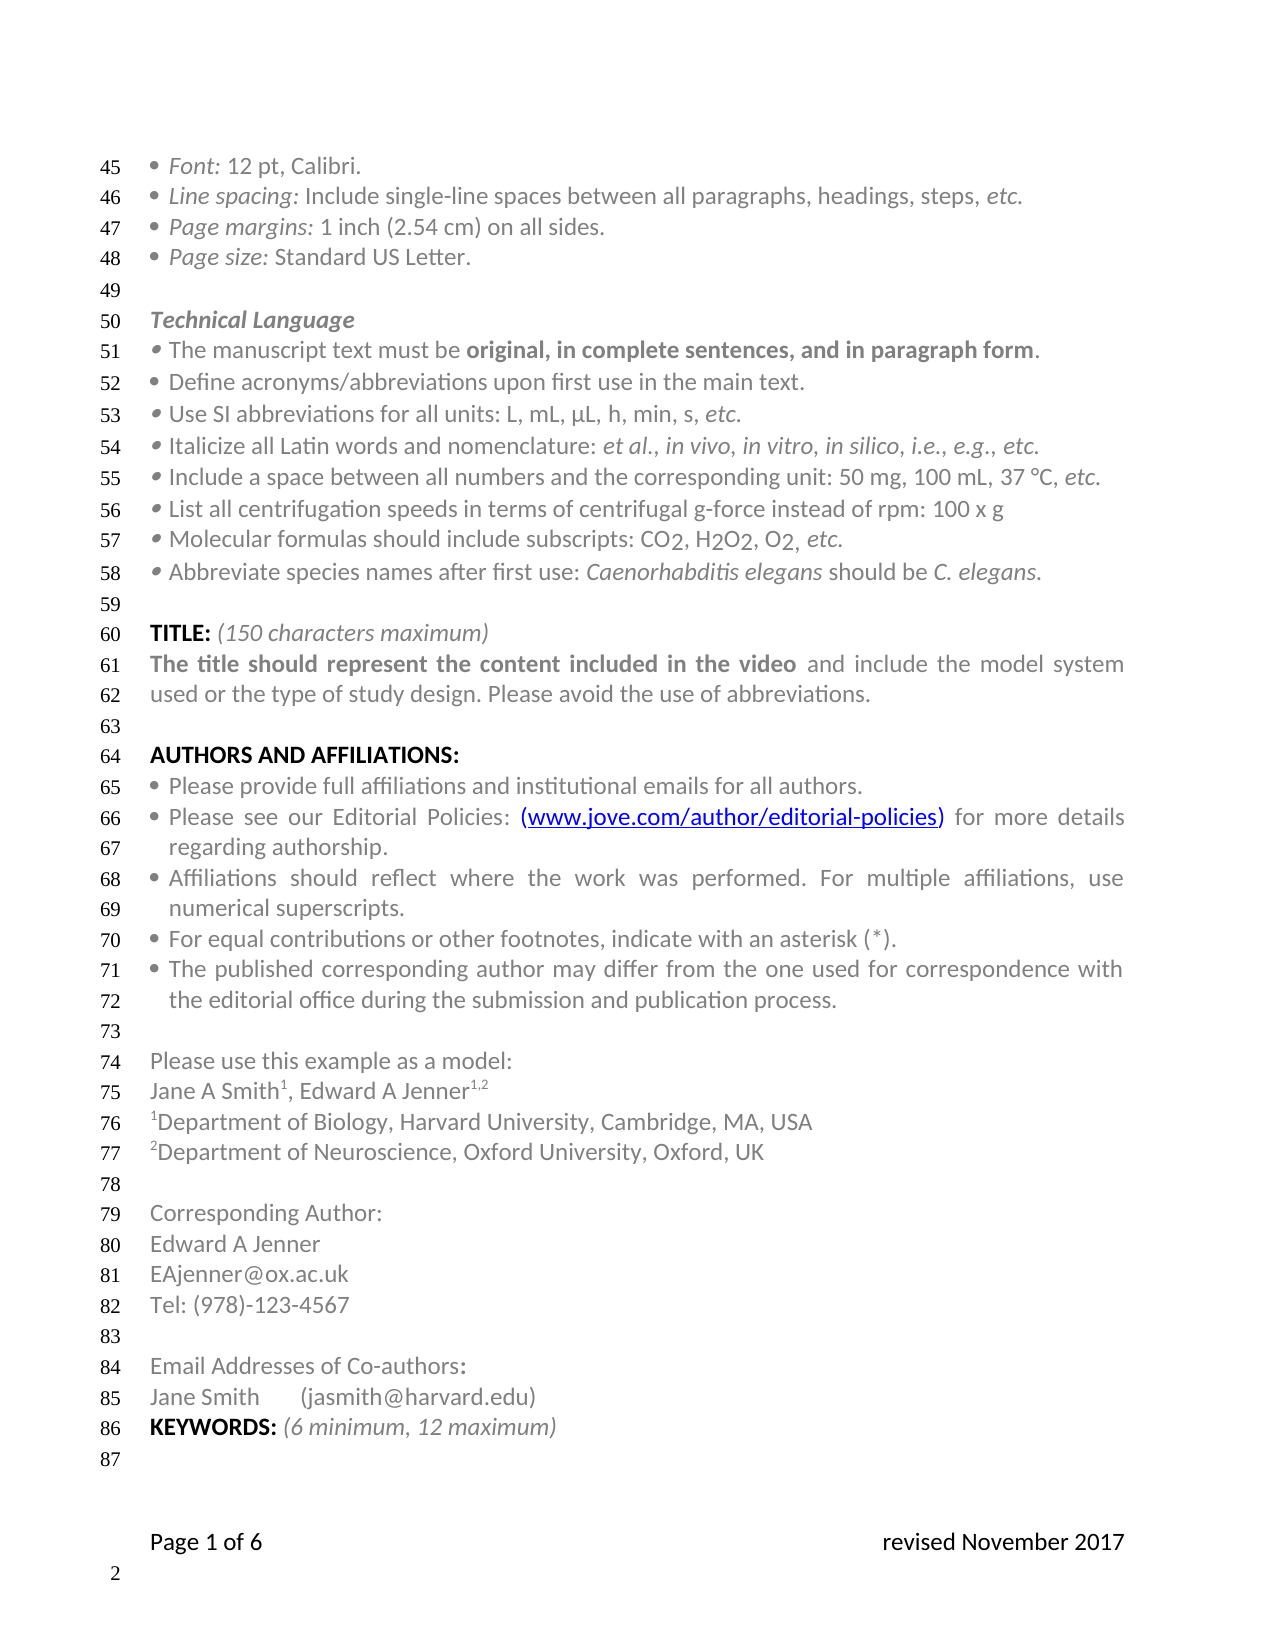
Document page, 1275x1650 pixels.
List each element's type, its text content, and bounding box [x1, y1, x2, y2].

list Italicize all Latin words and nomenclature: et al., in vivo, in vitro, in silico, i.e., e.g., etc. [150, 429, 1125, 460]
list Page margins: 1 inch (2.54 cm) on all sides. [150, 211, 1125, 242]
list Molecular formulas should include subscripts: CO2, H2O2, O2, etc. [150, 524, 1125, 557]
text EAjenner@ox.ac.uk [150, 1258, 1125, 1289]
text Edward A Jenner [150, 1228, 1125, 1258]
list List all centrifugation speeds in terms of centrifugal g-force instead of rpm: 100 x g [150, 492, 1125, 523]
text TITLE: (150 characters maximum) [150, 618, 1125, 648]
list Abbreviate species names after first use: Caenorhabditis elegans should be C. elegans. [150, 557, 1114, 587]
text Jane Smith (jasmith@harvard.edu) [150, 1381, 1125, 1411]
text Tel: (978)-123-4567 [150, 1289, 1125, 1319]
text Jane A Smith1, Edward A Jenner1,2 [150, 1075, 1125, 1106]
list Line spacing: Include single-line spaces between all paragraphs, headings, steps, etc. [150, 181, 1125, 211]
list Include a space between all numbers and the corresponding unit: 50 mg, 100 mL, 37 °C, etc. [150, 460, 1125, 492]
list Define acronyms/abbreviations upon first use in the main text. [150, 365, 1125, 397]
text The title should represent the content included in the video and include the model system used or the type of study design. Please avoid the use of abbreviations. [150, 648, 1125, 709]
text Please use this example as a model: [150, 1045, 1125, 1075]
list Please see our Editorial Policies: (www.jove.com/author/editorial-policies) for more details regarding authorship. [150, 801, 1125, 862]
list The manuscript text must be original, in complete sentences, and in paragraph form. [150, 334, 1114, 365]
list Font: 12 pt, Calibri. [150, 150, 1125, 181]
text AUTHORS AND AFFILIATIONS: [150, 740, 1125, 770]
text 2Department of Neuroscience, Oxford University, Oxford, UK [150, 1136, 1125, 1167]
text Technical Language [150, 304, 1125, 334]
list Page size: Standard US Letter. [150, 242, 1125, 272]
list For equal contributions or other footnotes, indicate with an asterisk (*). [150, 923, 1125, 953]
list Use SI abbreviations for all units: L, mL, µL, h, min, s, etc. [150, 397, 1125, 428]
text 1Department of Biology, Harvard University, Cambridge, MA, USA [150, 1106, 1125, 1136]
text KEYWORDS: (6 minimum, 12 maximum) [150, 1411, 1125, 1442]
list Affiliations should reflect where the work was performed. For multiple affiliations, use numerical superscripts. [150, 862, 1125, 923]
list The published corresponding author may differ from the one used for correspondence with the editorial office during the submission and publication process. [150, 953, 1125, 1014]
text Corresponding Author: [150, 1197, 1125, 1228]
text Email Addresses of Co-authors: [150, 1350, 1125, 1381]
list Please provide full affiliations and institutional emails for all authors. [150, 770, 1125, 801]
